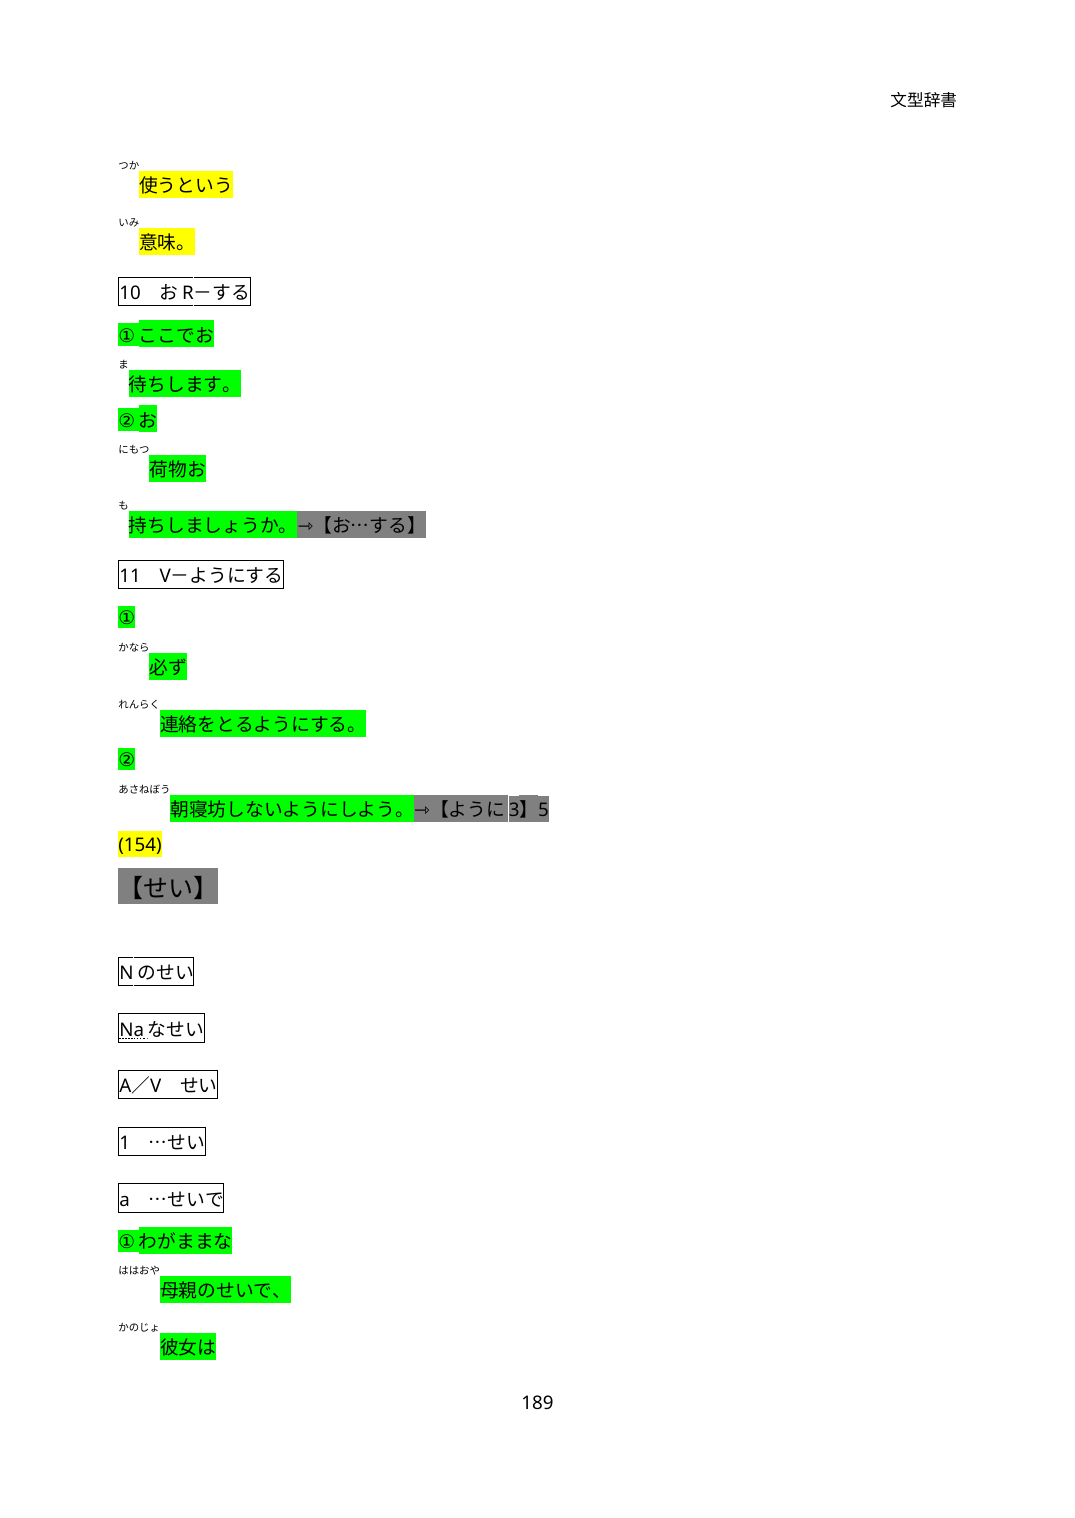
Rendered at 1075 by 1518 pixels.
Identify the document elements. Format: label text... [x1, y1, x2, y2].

subtitle 【せい】 [118, 858, 957, 915]
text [118, 915, 957, 1368]
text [118, 150, 957, 858]
